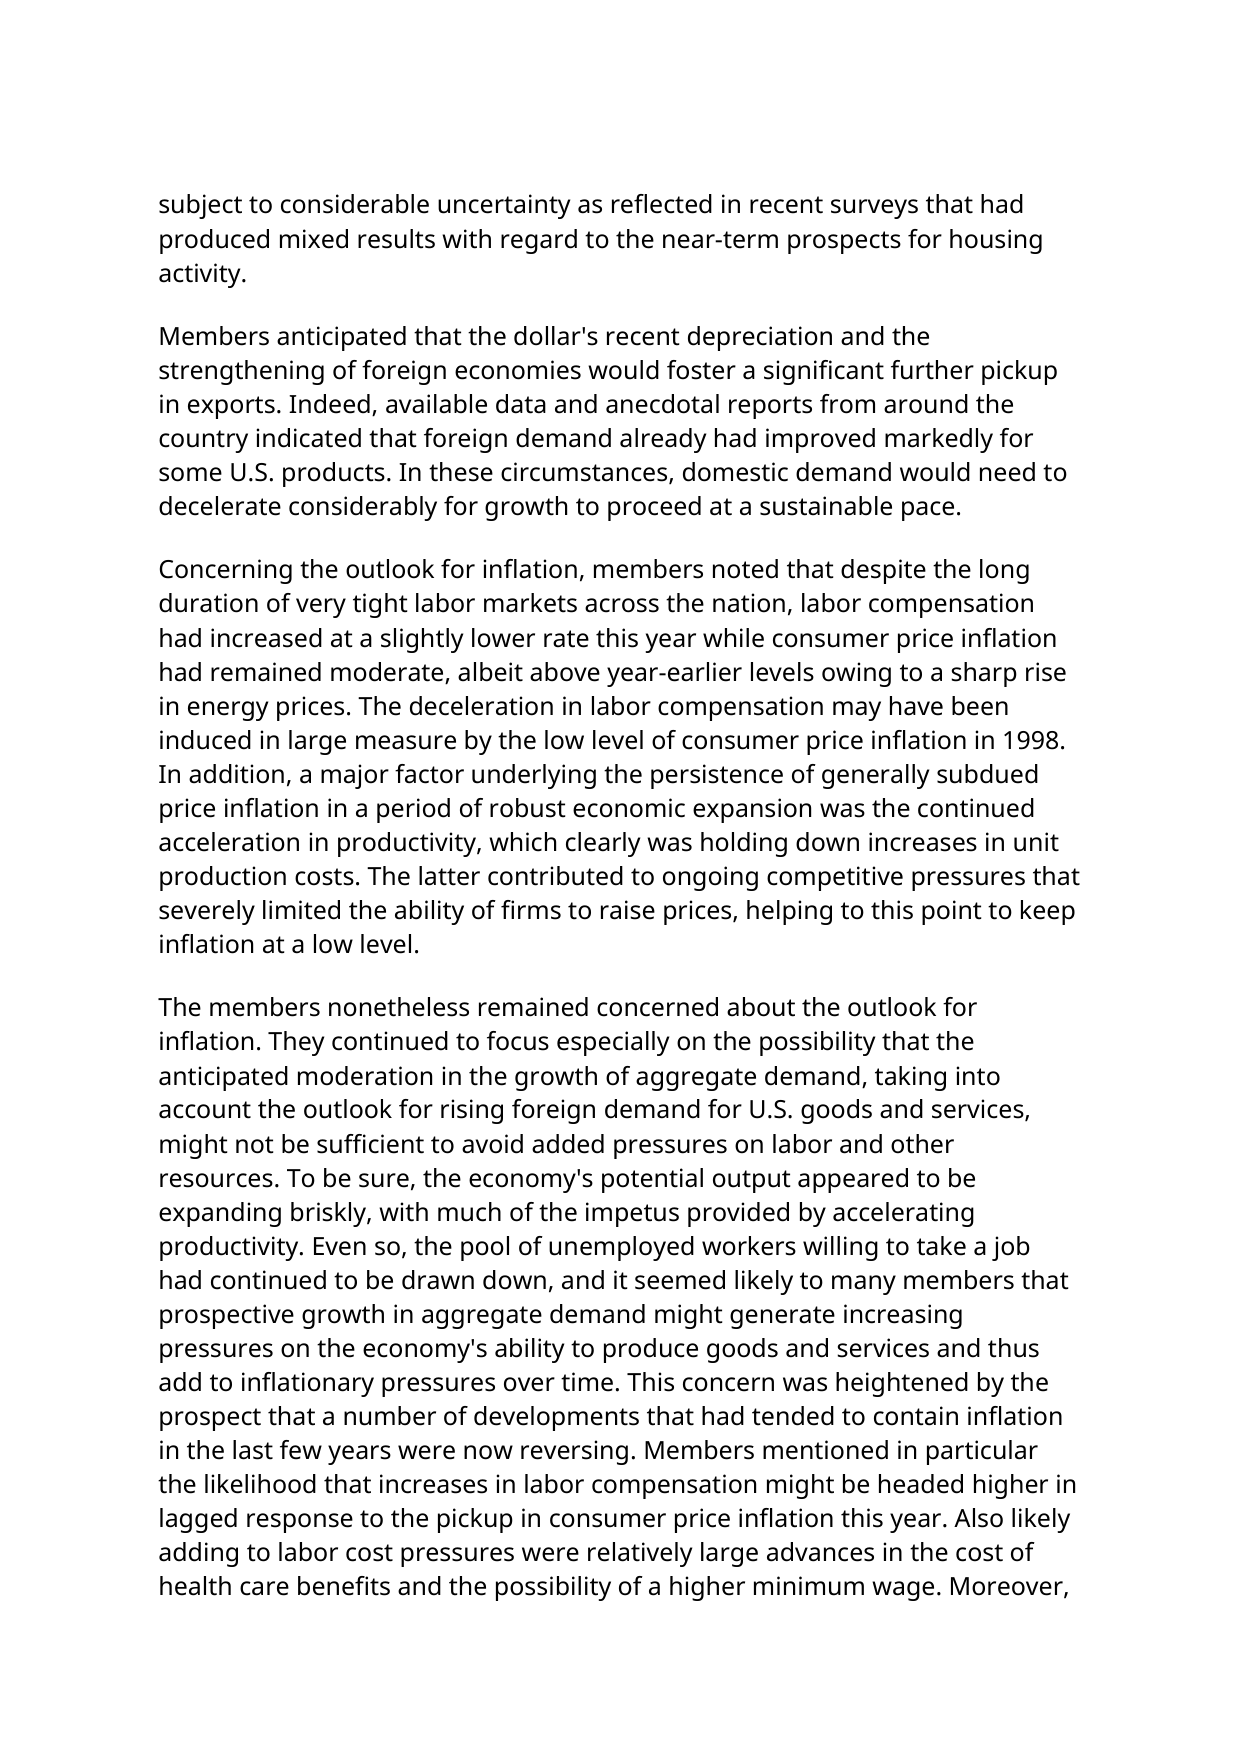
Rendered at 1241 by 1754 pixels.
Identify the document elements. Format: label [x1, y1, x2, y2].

table_header [148, 148, 1091, 1613]
